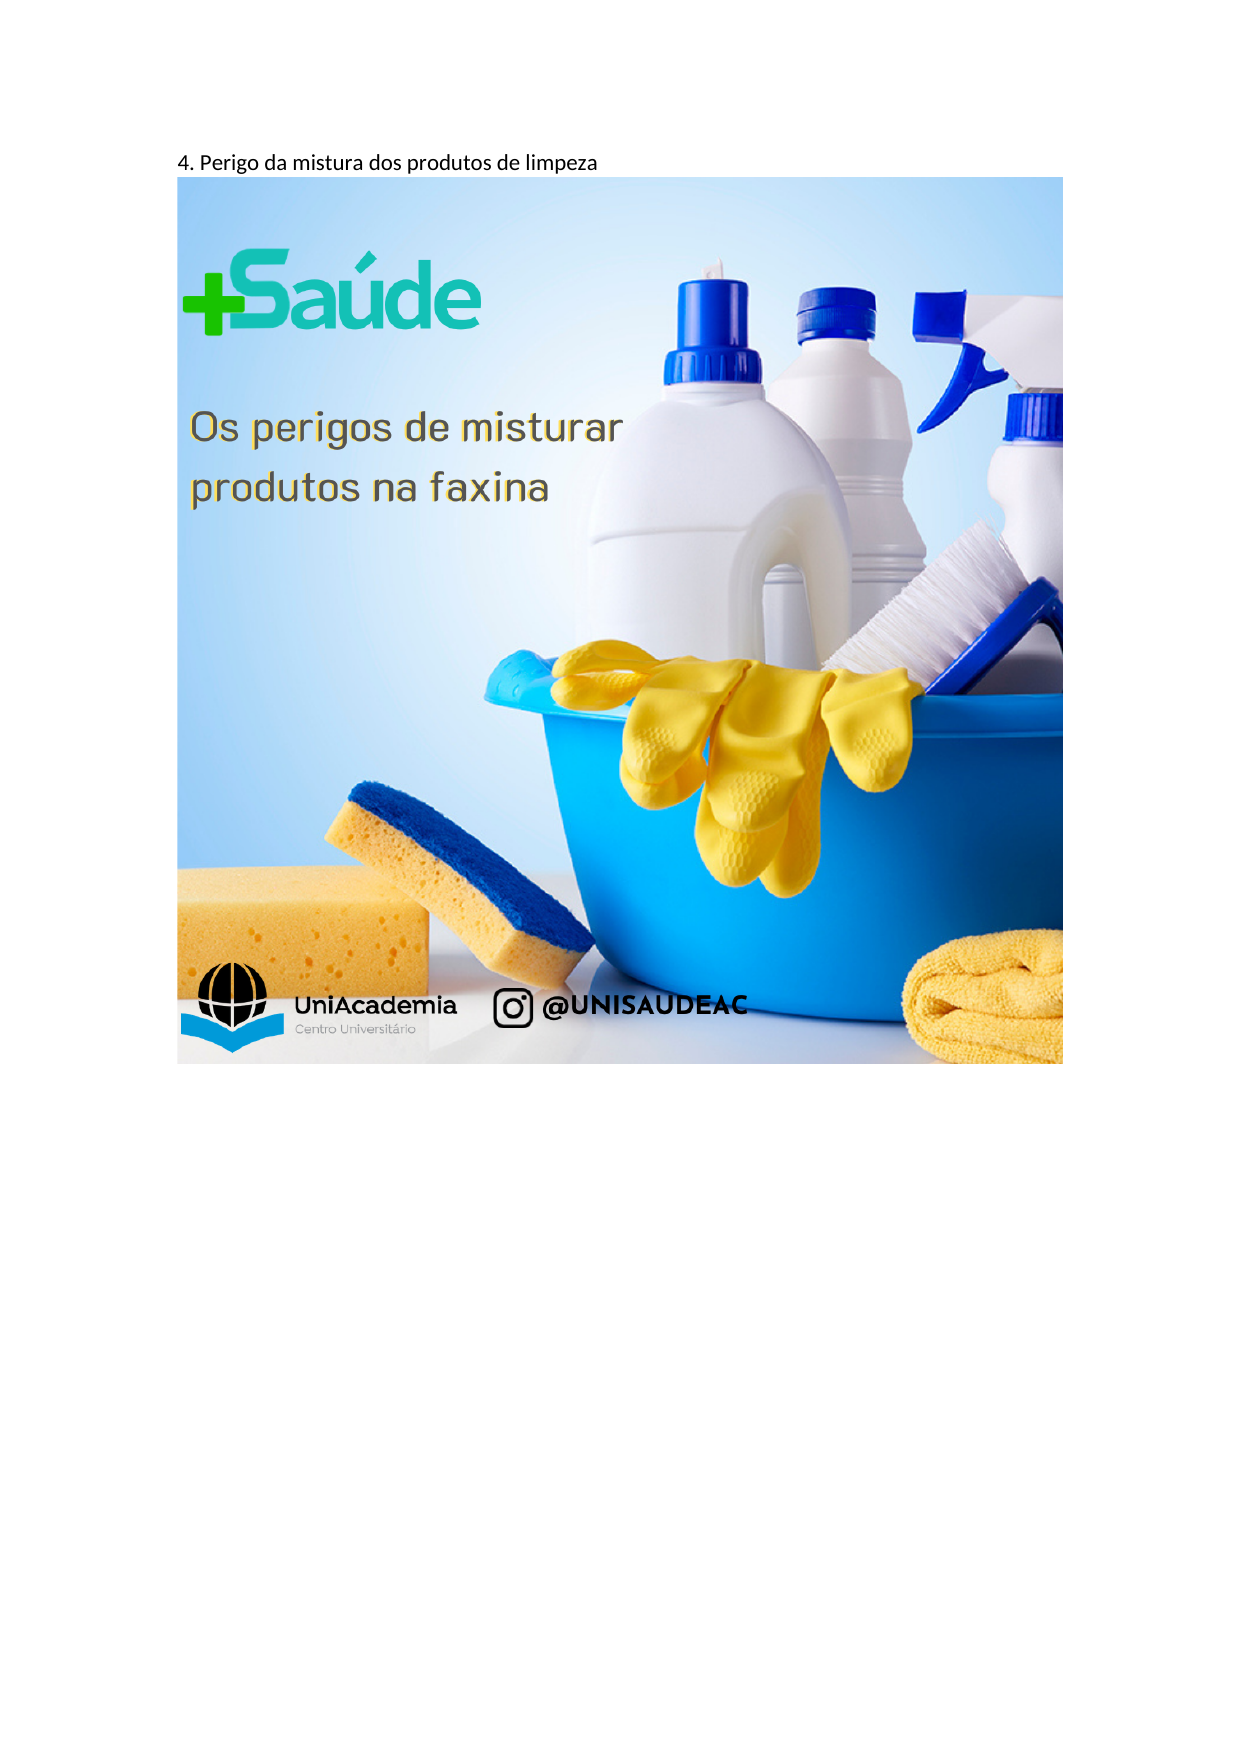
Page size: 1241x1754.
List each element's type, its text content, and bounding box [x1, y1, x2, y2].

text 4. Perigo da mistura dos produtos de limpeza [177, 148, 1063, 177]
picture [177, 177, 1063, 1064]
